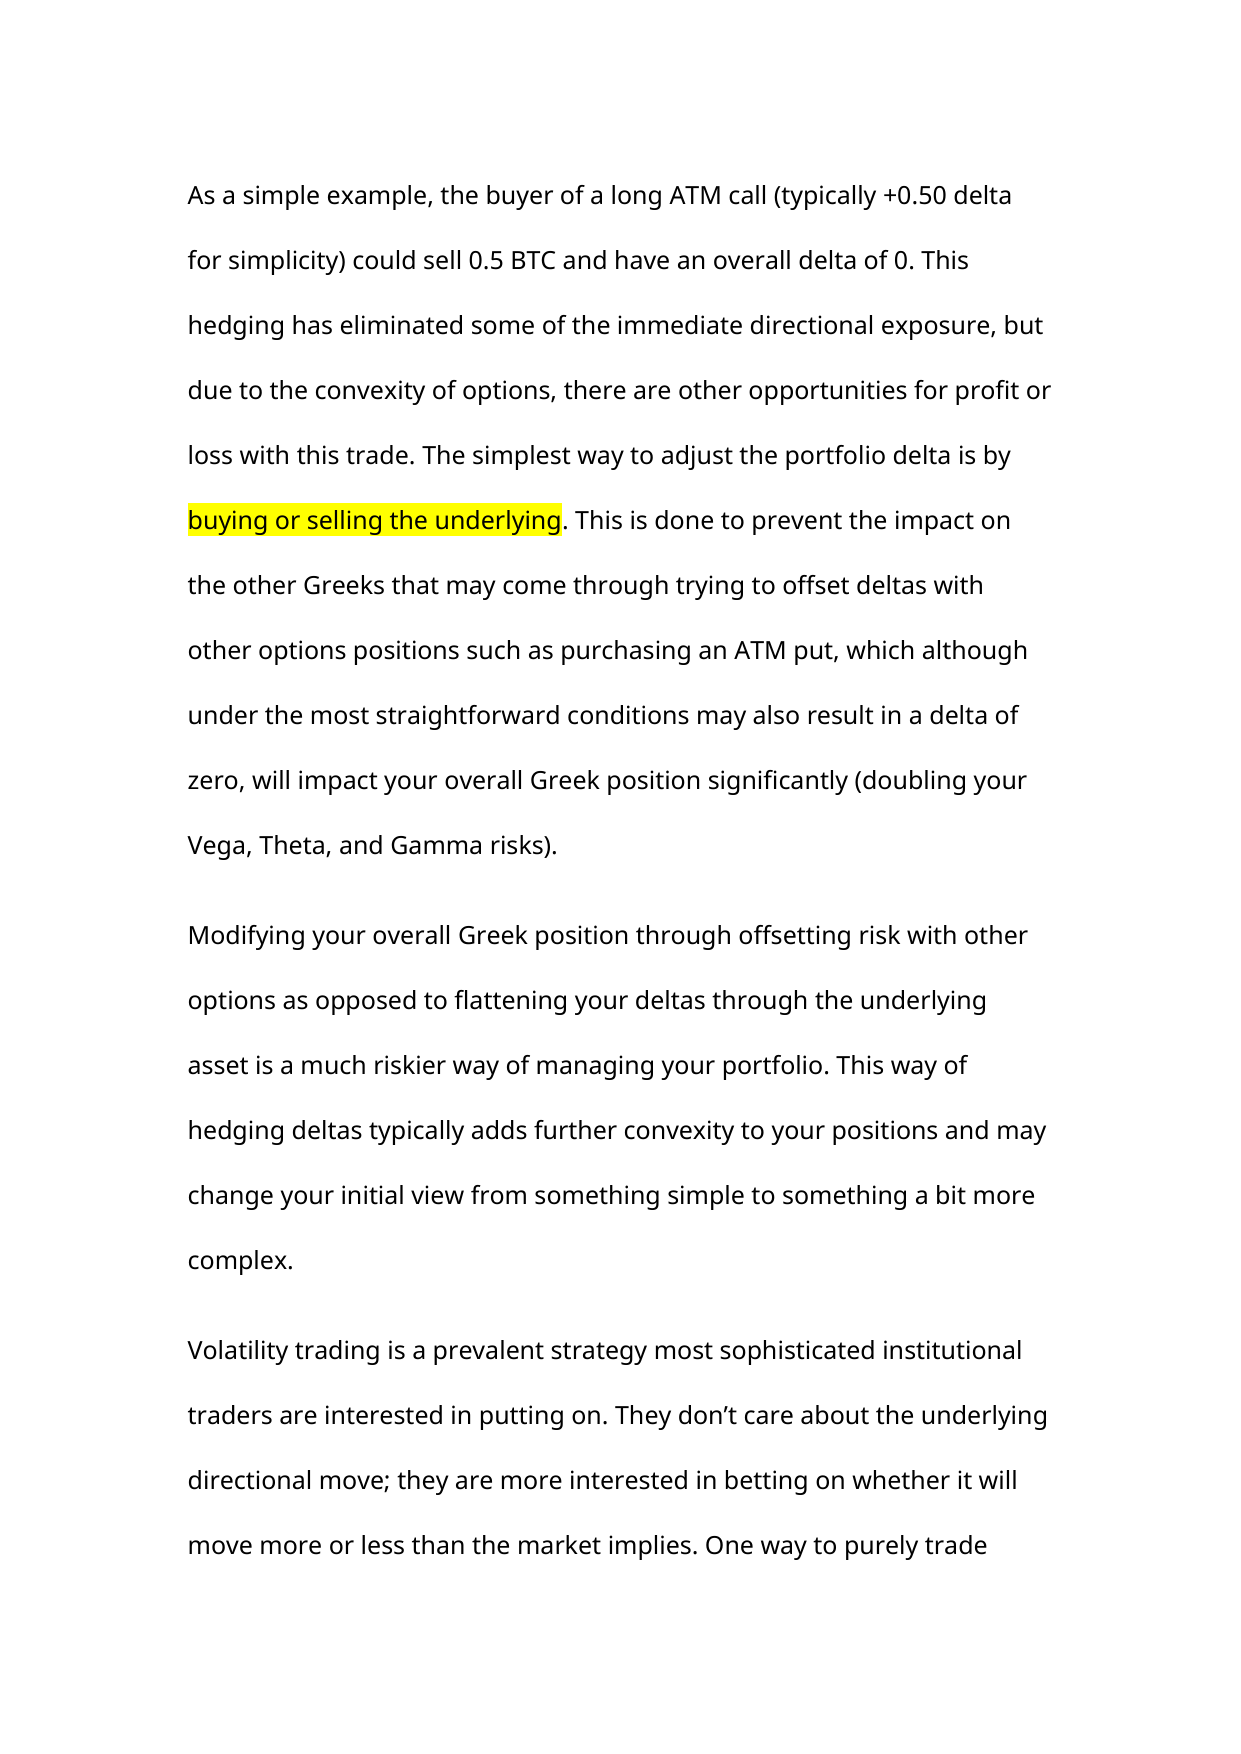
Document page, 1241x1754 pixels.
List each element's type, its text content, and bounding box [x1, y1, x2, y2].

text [187, 1317, 1053, 1577]
text As a simple example, the buyer of a long ATM call (typically +0.50 delta for simplicity) could sell 0.5 BTC and have an overall delta of 0. This hedging has eliminated some of the immediate directional exposure, but due to the convexity of options, there are other opportunities for profit or loss with this trade. The simplest way to adjust the portfolio delta is by buying or selling the underlying. This is done to prevent the impact on the other Greeks that may come through trying to offset deltas with other options positions such as purchasing an ATM put, which although under the most straightforward conditions may also result in a delta of zero, will impact your overall Greek position significantly (doubling your Vega, Theta, and Gamma risks). [187, 162, 1053, 877]
text Modifying your overall Greek position through offsetting risk with other options as opposed to flattening your deltas through the underlying asset is a much riskier way of managing your portfolio. This way of hedging deltas typically adds further convexity to your positions and may change your initial view from something simple to something a bit more complex. [187, 902, 1053, 1292]
